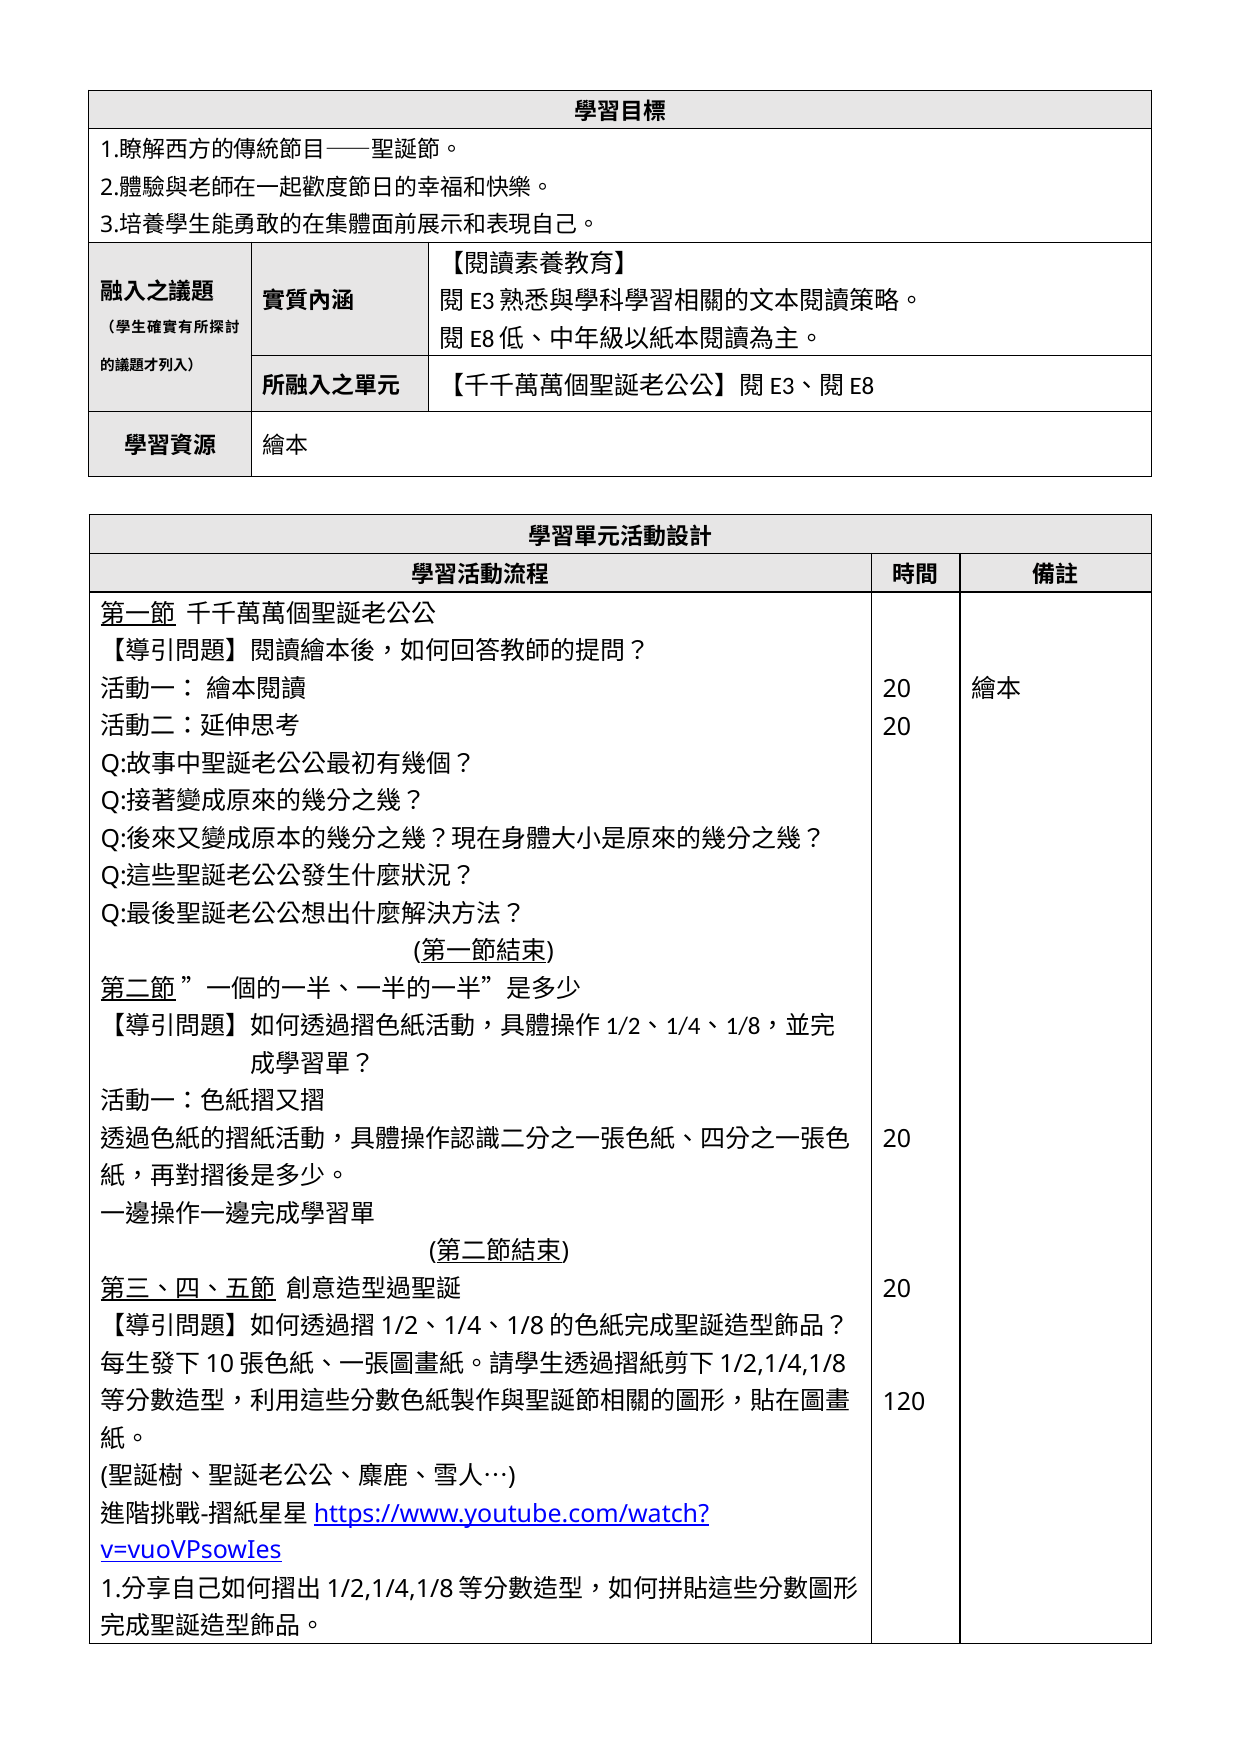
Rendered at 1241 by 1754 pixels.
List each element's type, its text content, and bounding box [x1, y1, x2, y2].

table_cell 學習目標 [89, 91, 1151, 128]
table_cell 20 20 20 20 120 [872, 593, 959, 1642]
table_header 學習單元活動設計 [90, 515, 1151, 553]
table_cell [90, 593, 871, 1642]
table_cell 學習活動流程 [90, 554, 871, 591]
table_cell 所融入之單元 [252, 356, 428, 411]
table_cell 備註 [961, 554, 1151, 591]
table_cell 時間 [872, 554, 959, 591]
table_cell 融入之議題 （學生確實有所探討的議題才列入） [89, 243, 251, 411]
table_cell 繪本 [252, 412, 1151, 476]
table_cell 實質內涵 [252, 243, 428, 355]
table_cell 學習資源 [89, 412, 251, 476]
table_cell 繪本 [961, 593, 1151, 1642]
table_cell 【千千萬萬個聖誕老公公】閱E3、閱E8 [429, 356, 1151, 411]
table_cell 【閱讀素養教育】 閱E3熟悉與學科學習相關的文本閱讀策略。 閱E8低、中年級以紙本閱讀為主。 [429, 243, 1151, 355]
table_cell 1.瞭解西方的傳統節目——聖誕節。 2.體驗與老師在一起歡度節日的幸福和快樂。 3.培養學生能勇敢的在集體面前展示和表現自己。 [89, 129, 1151, 242]
